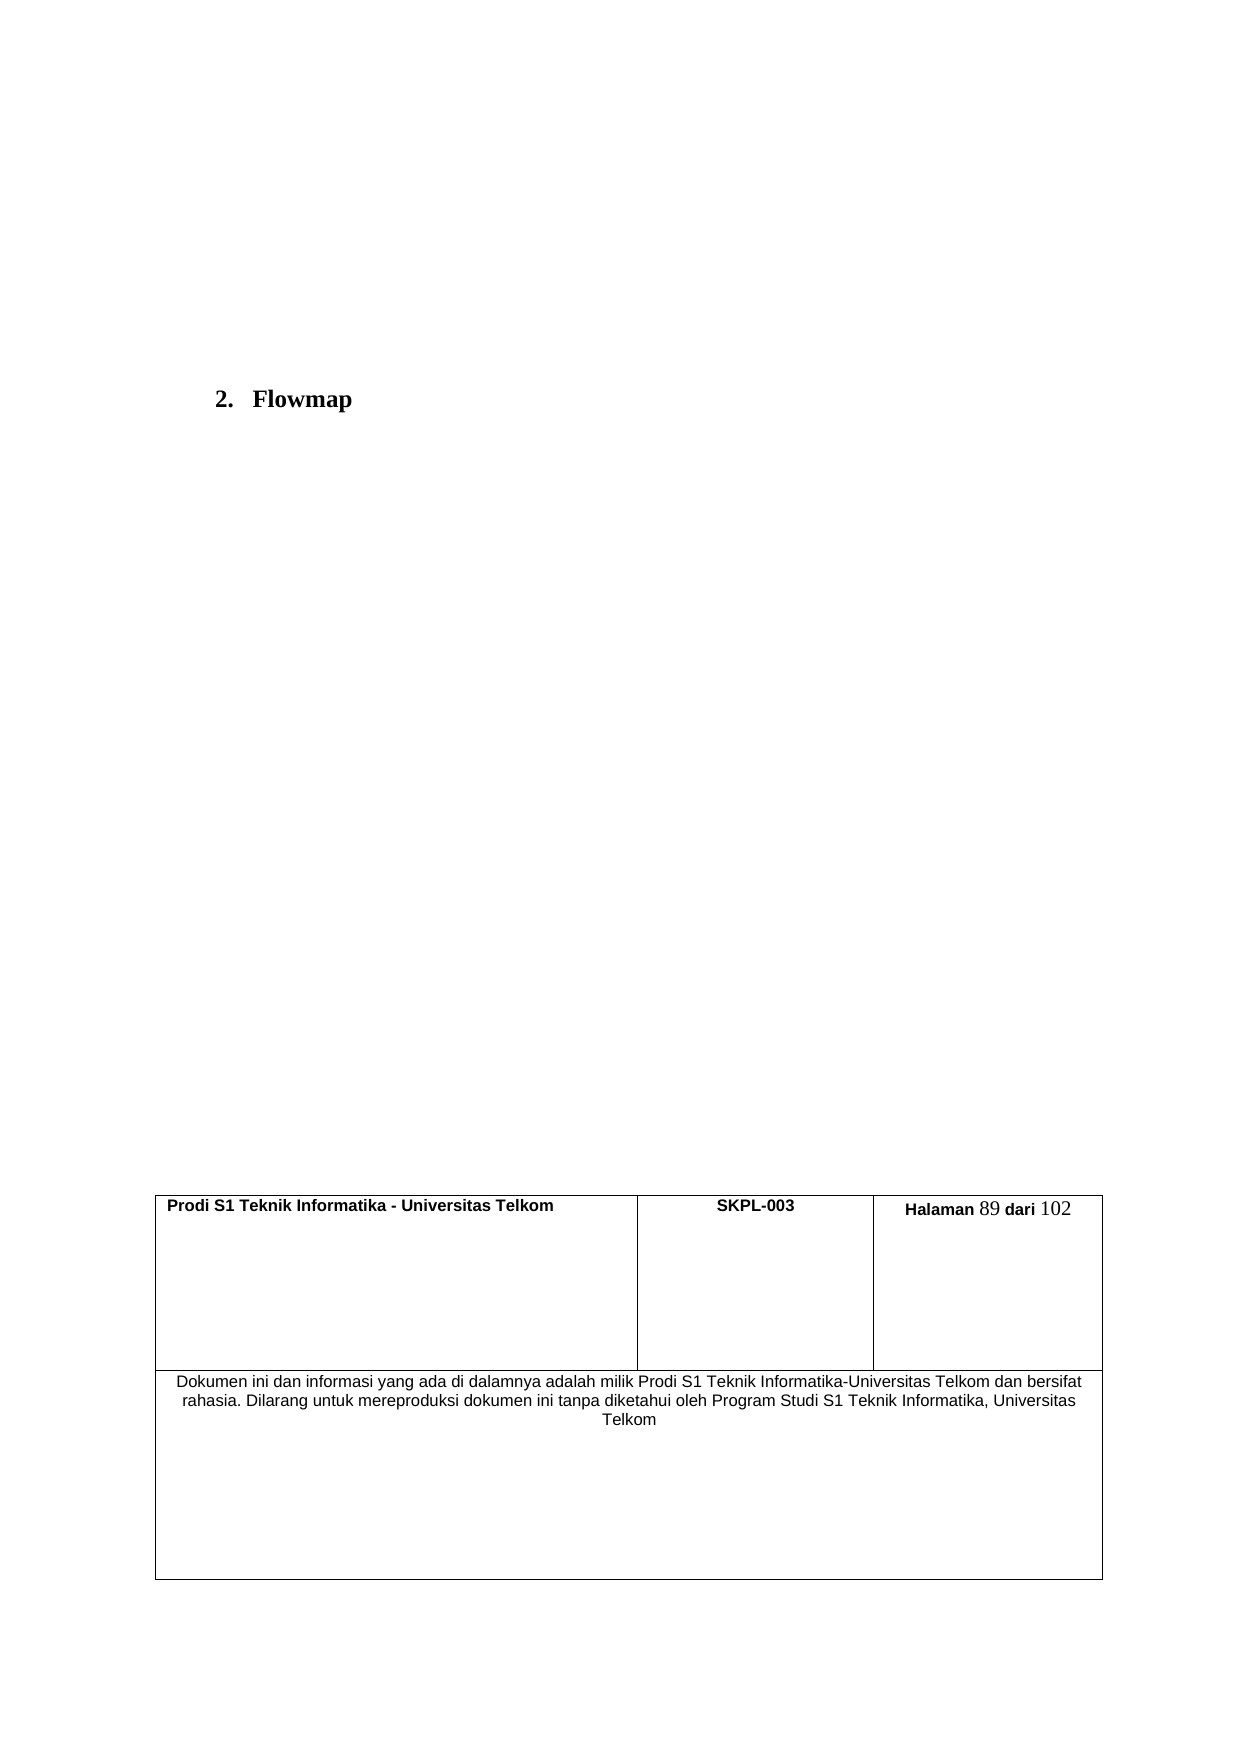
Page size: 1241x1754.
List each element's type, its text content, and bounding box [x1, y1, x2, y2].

subtitle Flowmap [215, 384, 1122, 412]
